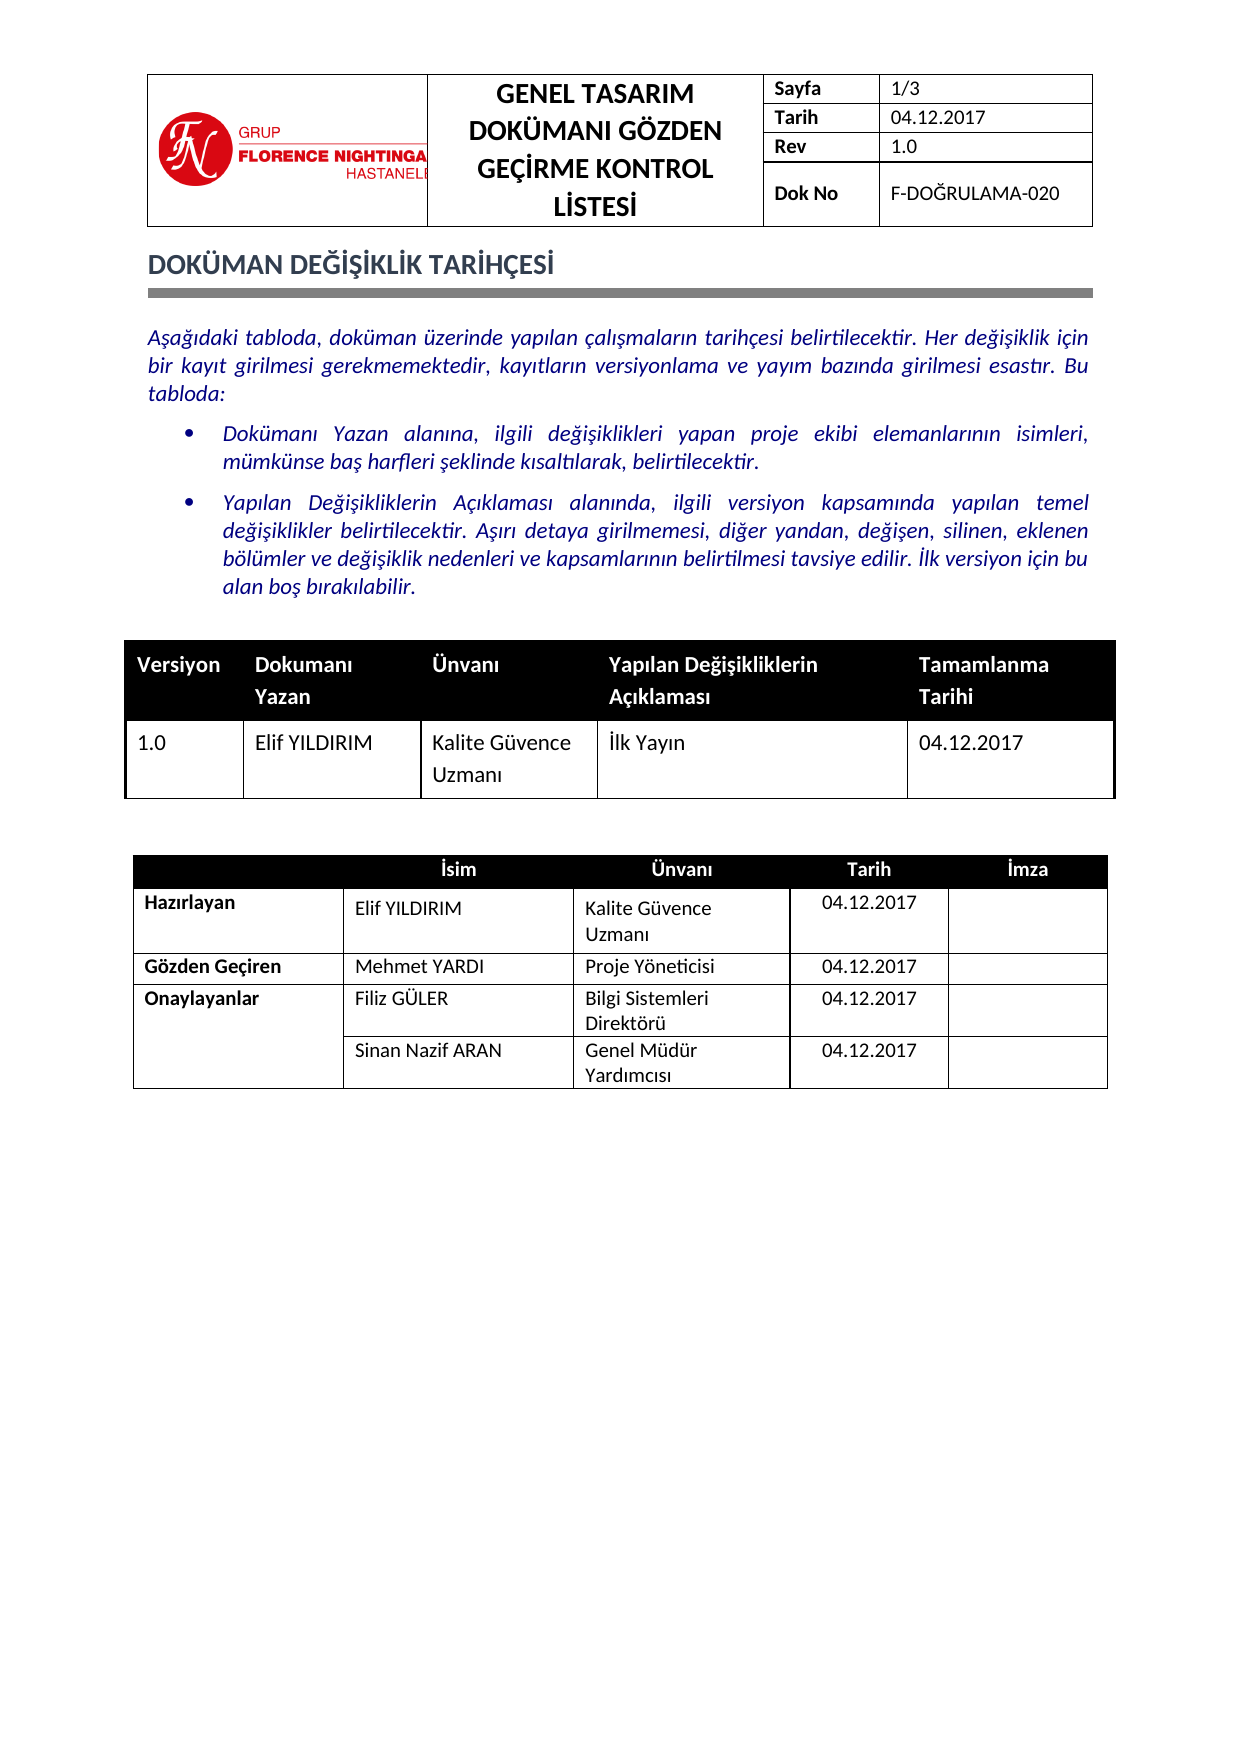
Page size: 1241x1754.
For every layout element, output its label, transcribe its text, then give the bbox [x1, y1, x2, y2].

table_header [134, 856, 343, 888]
text Aşağıdaki tabloda, doküman üzerinde yapılan çalışmaların tarihçesi belirtilecektir. Her değişiklik için bir kayıt girilmesi gerekmemektedir, kayıtların versiyonlama ve yayım bazında girilmesi esastır. Bu tabloda: [148, 323, 1093, 407]
table_cell 04.12.2017 [791, 889, 948, 952]
table_cell 04.12.2017 [908, 721, 1113, 798]
table_cell [949, 1037, 1107, 1088]
table_header Ünvanı [422, 644, 597, 720]
table_cell Sinan Nazif ARAN [344, 1037, 573, 1088]
table_cell Elif YILDIRIM [244, 721, 420, 798]
table_cell Gözden Geçiren [134, 954, 343, 984]
table_header Versiyon [127, 644, 243, 720]
table_cell Hazırlayan [134, 889, 343, 952]
table_cell Filiz GÜLER [344, 985, 573, 1036]
table_cell 1.0 [127, 721, 243, 798]
list Dokümanı Yazan alanına, ilgili değişiklikleri yapan proje ekibi elemanlarının isimleri, mümkünse baş harfleri şeklinde kısaltılarak, belirtilecektir. [185, 419, 1093, 475]
table_header Tamamlanma Tarihi [908, 644, 1113, 720]
picture [158, 112, 428, 186]
subtitle DOKÜMAN DEĞİŞİKLİK TARİHÇESİ [148, 246, 1093, 288]
table_cell 04.12.2017 [791, 1037, 948, 1088]
table_cell Onaylayanlar [134, 985, 343, 1088]
table_cell Mehmet YARDI [344, 954, 573, 984]
table_header Yapılan Değişikliklerin Açıklaması [598, 644, 907, 720]
table_cell Proje Yöneticisi [574, 954, 789, 984]
table_cell Kalite Güvence Uzmanı [422, 721, 597, 798]
table_cell [949, 954, 1107, 984]
table_cell 04.12.2017 [791, 985, 948, 1036]
table_cell [949, 889, 1107, 952]
table_cell [949, 985, 1107, 1036]
list Yapılan Değişikliklerin Açıklaması alanında, ilgili versiyon kapsamında yapılan temel değişiklikler belirtilecektir. Aşırı detaya girilmemesi, diğer yandan, değişen, silinen, eklenen bölümler ve değişiklik nedenleri ve kapsamlarının belirtilmesi tavsiye edilir. İlk versiyon için bu alan boş bırakılabilir. [185, 488, 1093, 600]
table_header Dokumanı Yazan [244, 644, 420, 720]
table_header İsim [344, 856, 573, 888]
table_header Ünvanı [574, 856, 789, 888]
table_cell İlk Yayın [598, 721, 907, 798]
table_header Tarih [791, 856, 948, 888]
table_cell Elif YILDIRIM [344, 889, 573, 952]
table_cell Bilgi Sistemleri Direktörü [574, 985, 789, 1036]
table_cell Genel Müdür Yardımcısı [574, 1037, 789, 1088]
table_header İmza [949, 856, 1107, 888]
table_cell Kalite Güvence Uzmanı [574, 889, 789, 952]
table_cell 04.12.2017 [791, 954, 948, 984]
